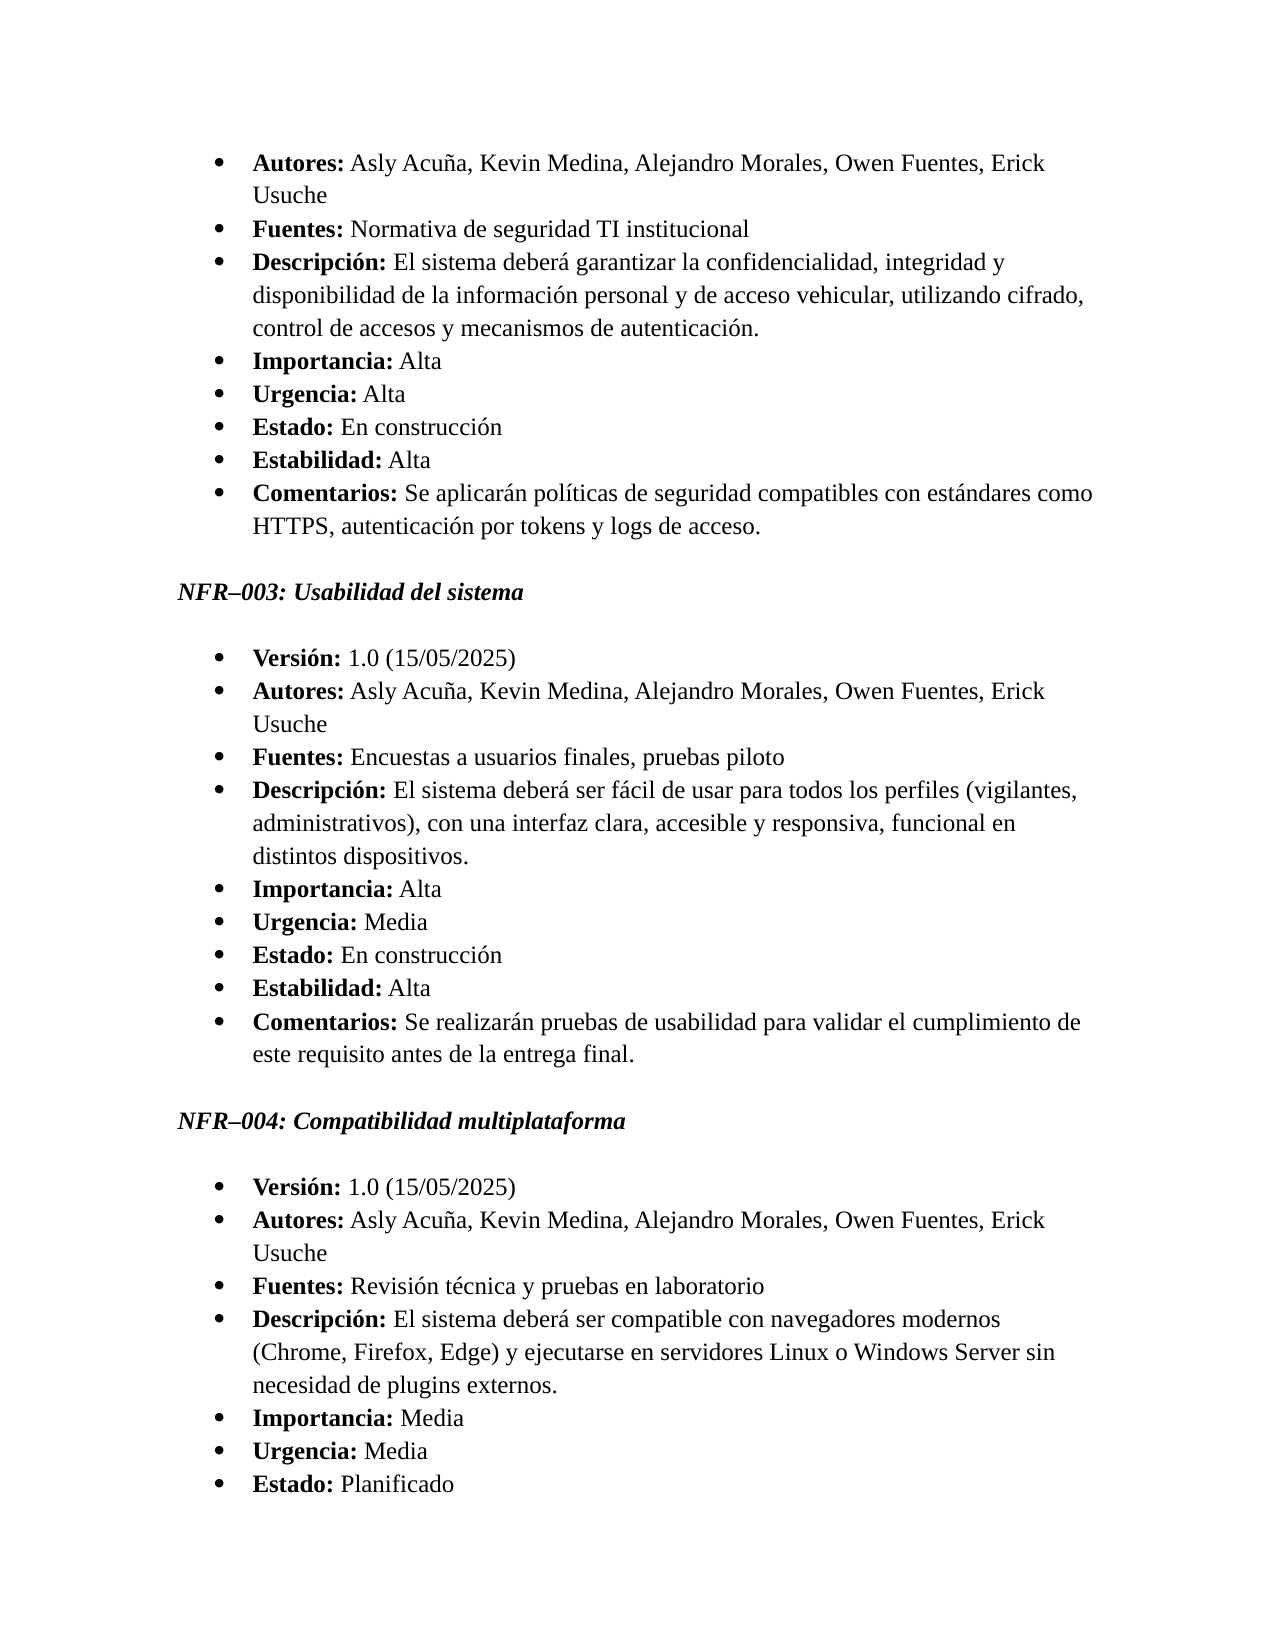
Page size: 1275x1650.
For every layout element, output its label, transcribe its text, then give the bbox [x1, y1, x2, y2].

subtitle NFR–003: Usabilidad del sistema [177, 577, 1098, 606]
list Comentarios: Se realizarán pruebas de usabilidad para validar el cumplimiento de este requisito antes de la entrega final. [215, 1007, 1098, 1068]
list Descripción: El sistema deberá ser fácil de usar para todos los perfiles (vigilantes, administrativos), con una interfaz clara, accesible y responsiva, funcional en distintos dispositivos. [215, 775, 1098, 870]
list Importancia: Alta [215, 874, 1098, 903]
list Comentarios: Se aplicarán políticas de seguridad compatibles con estándares como HTTPS, autenticación por tokens y logs de acceso. [215, 478, 1098, 539]
list Fuentes: Encuestas a usuarios finales, pruebas piloto [215, 742, 1098, 771]
list Urgencia: Alta [215, 379, 1098, 407]
list Urgencia: Media [215, 907, 1098, 936]
list Importancia: Media [215, 1403, 1098, 1432]
list Autores: Asly Acuña, Kevin Medina, Alejandro Morales, Owen Fuentes, Erick Usuche [215, 148, 1098, 209]
list Estado: Planificado [215, 1469, 1098, 1498]
list Estado: En construcción [215, 941, 1098, 969]
list Autores: Asly Acuña, Kevin Medina, Alejandro Morales, Owen Fuentes, Erick Usuche [215, 1205, 1098, 1267]
list Versión: 1.0 (15/05/2025) [215, 1172, 1098, 1201]
list Fuentes: Normativa de seguridad TI institucional [215, 214, 1098, 242]
list Estabilidad: Alta [215, 973, 1098, 1002]
list Estado: En construcción [215, 412, 1098, 441]
list Fuentes: Revisión técnica y pruebas en laboratorio [215, 1271, 1098, 1300]
subtitle NFR–004: Compatibilidad multiplataforma [177, 1106, 1098, 1134]
list Descripción: El sistema deberá garantizar la confidencialidad, integridad y disponibilidad de la información personal y de acceso vehicular, utilizando cifrado, control de accesos y mecanismos de autenticación. [215, 247, 1098, 341]
list Importancia: Alta [215, 346, 1098, 374]
list Autores: Asly Acuña, Kevin Medina, Alejandro Morales, Owen Fuentes, Erick Usuche [215, 676, 1098, 738]
list Versión: 1.0 (15/05/2025) [215, 643, 1098, 672]
list Urgencia: Media [215, 1436, 1098, 1465]
list Estabilidad: Alta [215, 445, 1098, 473]
list Descripción: El sistema deberá ser compatible con navegadores modernos (Chrome, Firefox, Edge) y ejecutarse en servidores Linux o Windows Server sin necesidad de plugins externos. [215, 1304, 1098, 1399]
